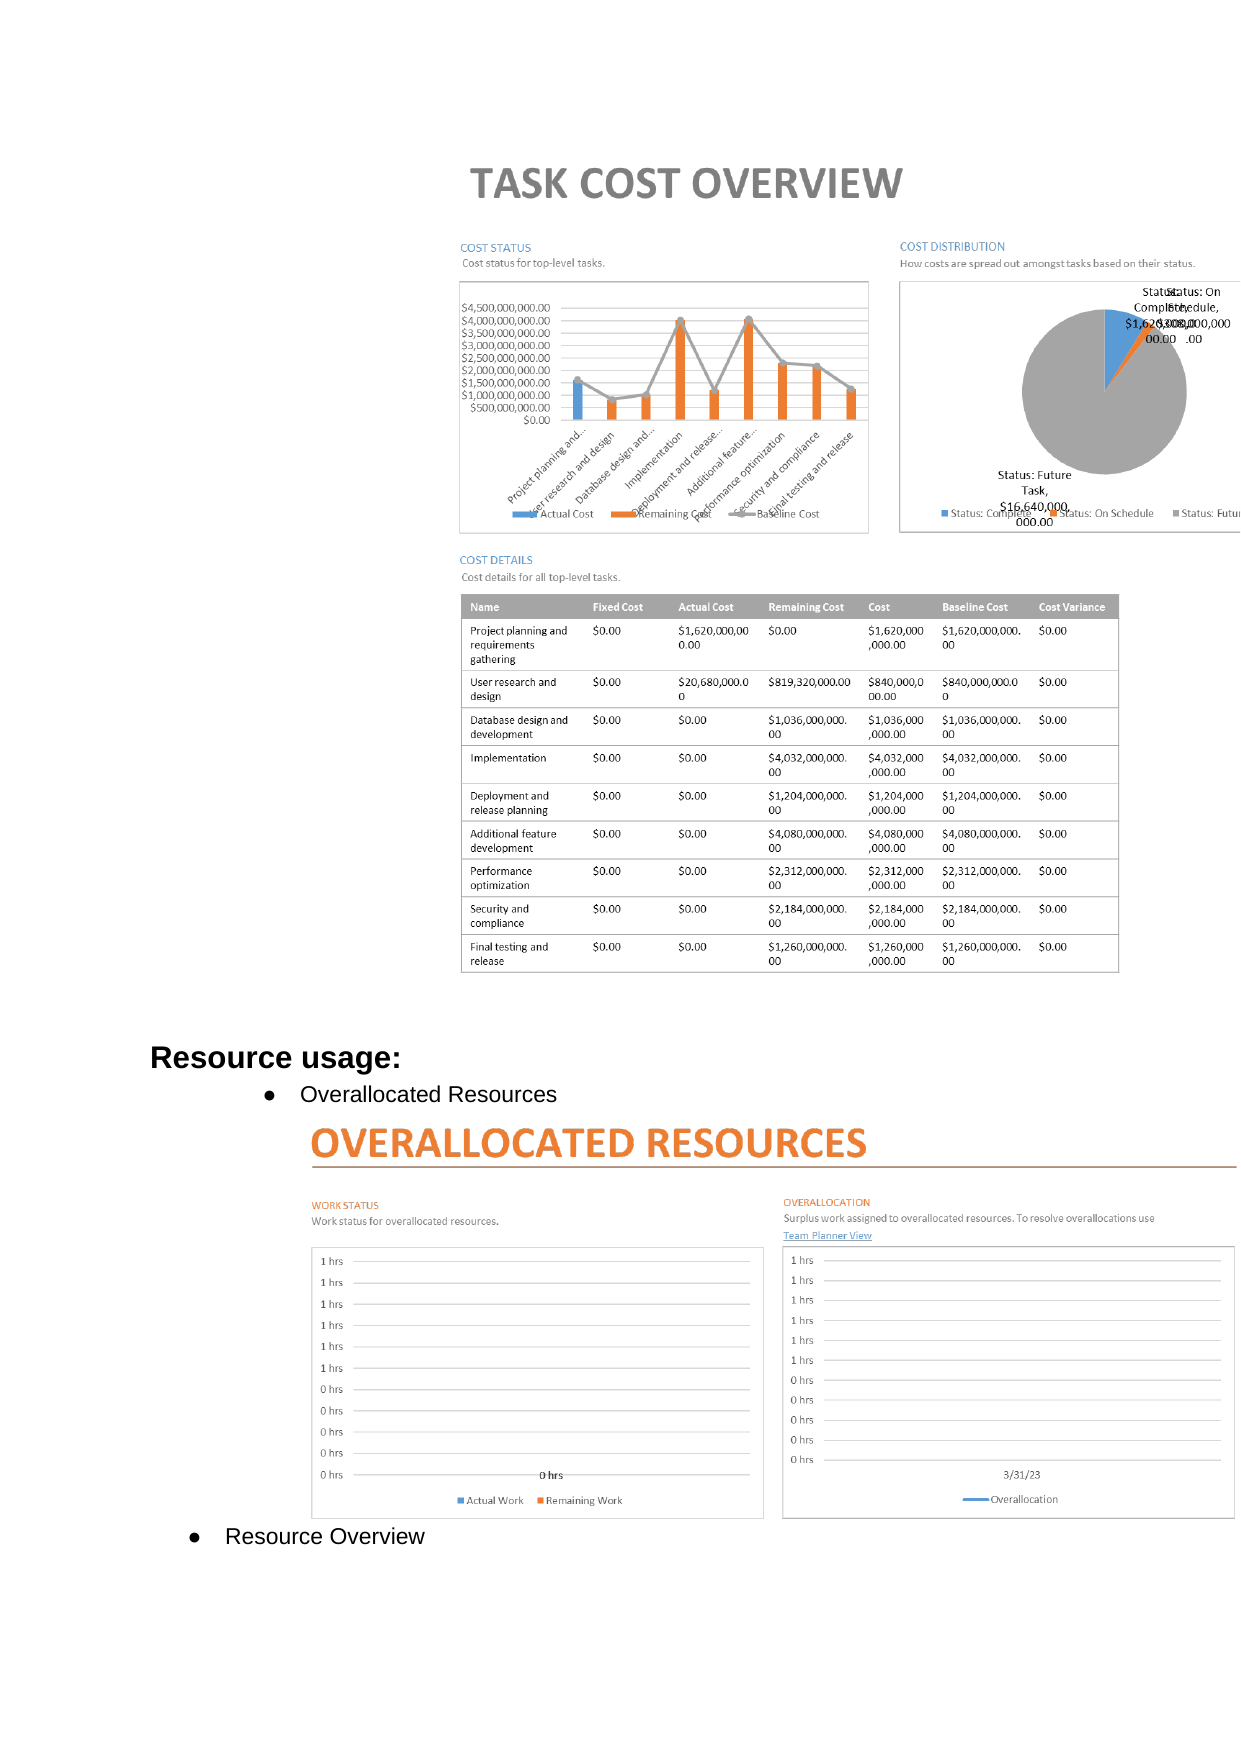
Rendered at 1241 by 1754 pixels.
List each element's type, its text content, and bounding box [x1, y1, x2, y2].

list Resource Overview [187, 1523, 1090, 1549]
list Overallocated Resources [262, 1081, 1090, 1107]
picture [450, 150, 1241, 975]
picture [300, 1110, 1241, 1519]
text Resource usage: [150, 1039, 1090, 1075]
